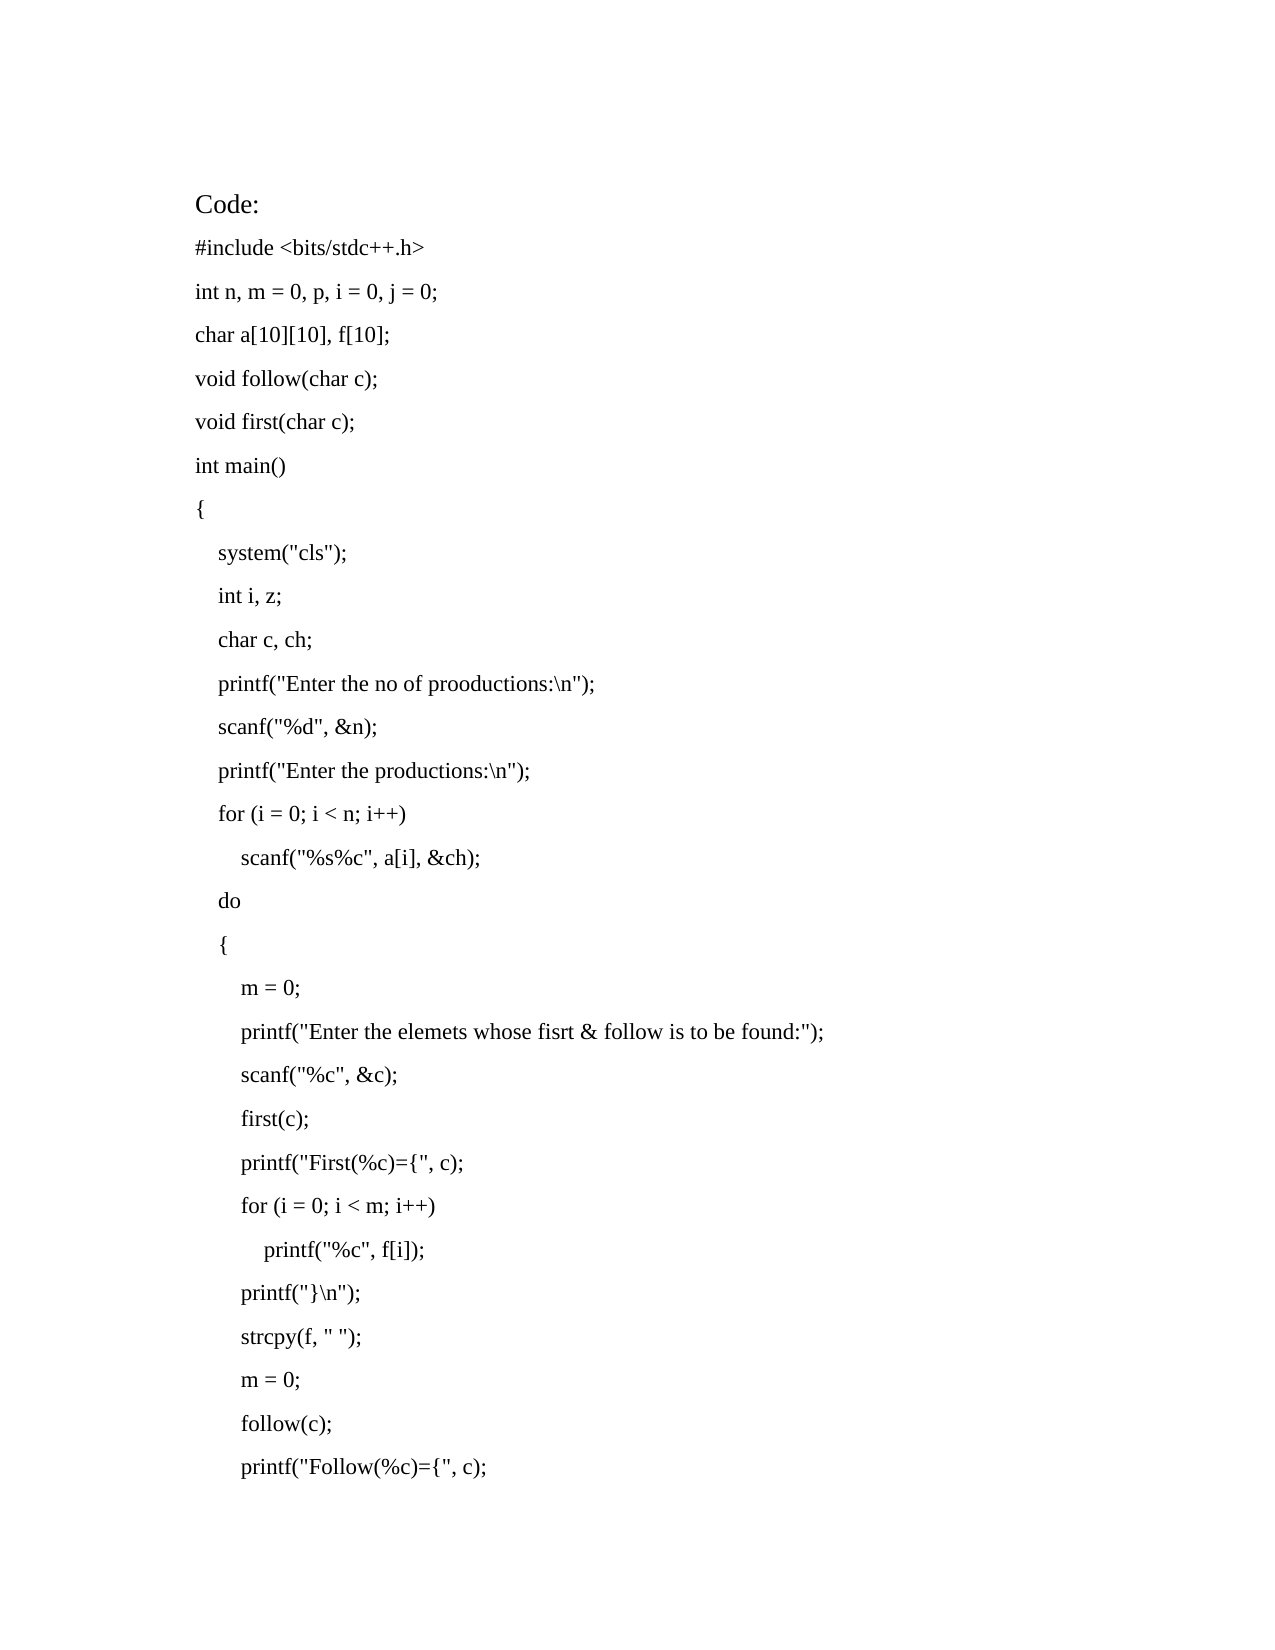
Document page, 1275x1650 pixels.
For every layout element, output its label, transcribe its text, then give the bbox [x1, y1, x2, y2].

text for (i = 0; i < n; i++) [195, 800, 1084, 827]
text m = 0; [195, 1366, 1084, 1393]
text printf("%c", f[i]); [195, 1236, 1084, 1262]
text scanf("%d", &n); [195, 713, 1084, 739]
text m = 0; [195, 974, 1084, 1001]
text system("cls"); [195, 539, 1084, 565]
text void follow(char c); [195, 365, 1084, 391]
text printf("}\n"); [195, 1279, 1084, 1306]
text int n, m = 0, p, i = 0, j = 0; [195, 278, 1084, 304]
text char a[10][10], f[10]; [195, 321, 1084, 348]
text Code: [195, 188, 1084, 219]
text printf("Enter the elemets whose fisrt & follow is to be found:"); [195, 1018, 1084, 1044]
text #include <bits/stdc++.h> [195, 234, 1084, 261]
text void first(char c); [195, 408, 1084, 435]
text follow(c); [195, 1410, 1084, 1436]
text int i, z; [195, 582, 1084, 609]
text { [195, 495, 1084, 522]
text int main() [195, 452, 1084, 478]
text do [195, 887, 1084, 914]
text strcpy(f, " "); [195, 1323, 1084, 1349]
text char c, ch; [195, 626, 1084, 652]
text for (i = 0; i < m; i++) [195, 1192, 1084, 1218]
text printf("Enter the no of prooductions:\n"); [195, 669, 1084, 696]
text printf("First(%c)={", c); [195, 1148, 1084, 1175]
text scanf("%c", &c); [195, 1061, 1084, 1088]
text scanf("%s%c", a[i], &ch); [195, 844, 1084, 870]
text printf("Follow(%c)={", c); [195, 1453, 1084, 1480]
text printf("Enter the productions:\n"); [195, 757, 1084, 783]
text first(c); [195, 1105, 1084, 1131]
text { [195, 931, 1084, 957]
